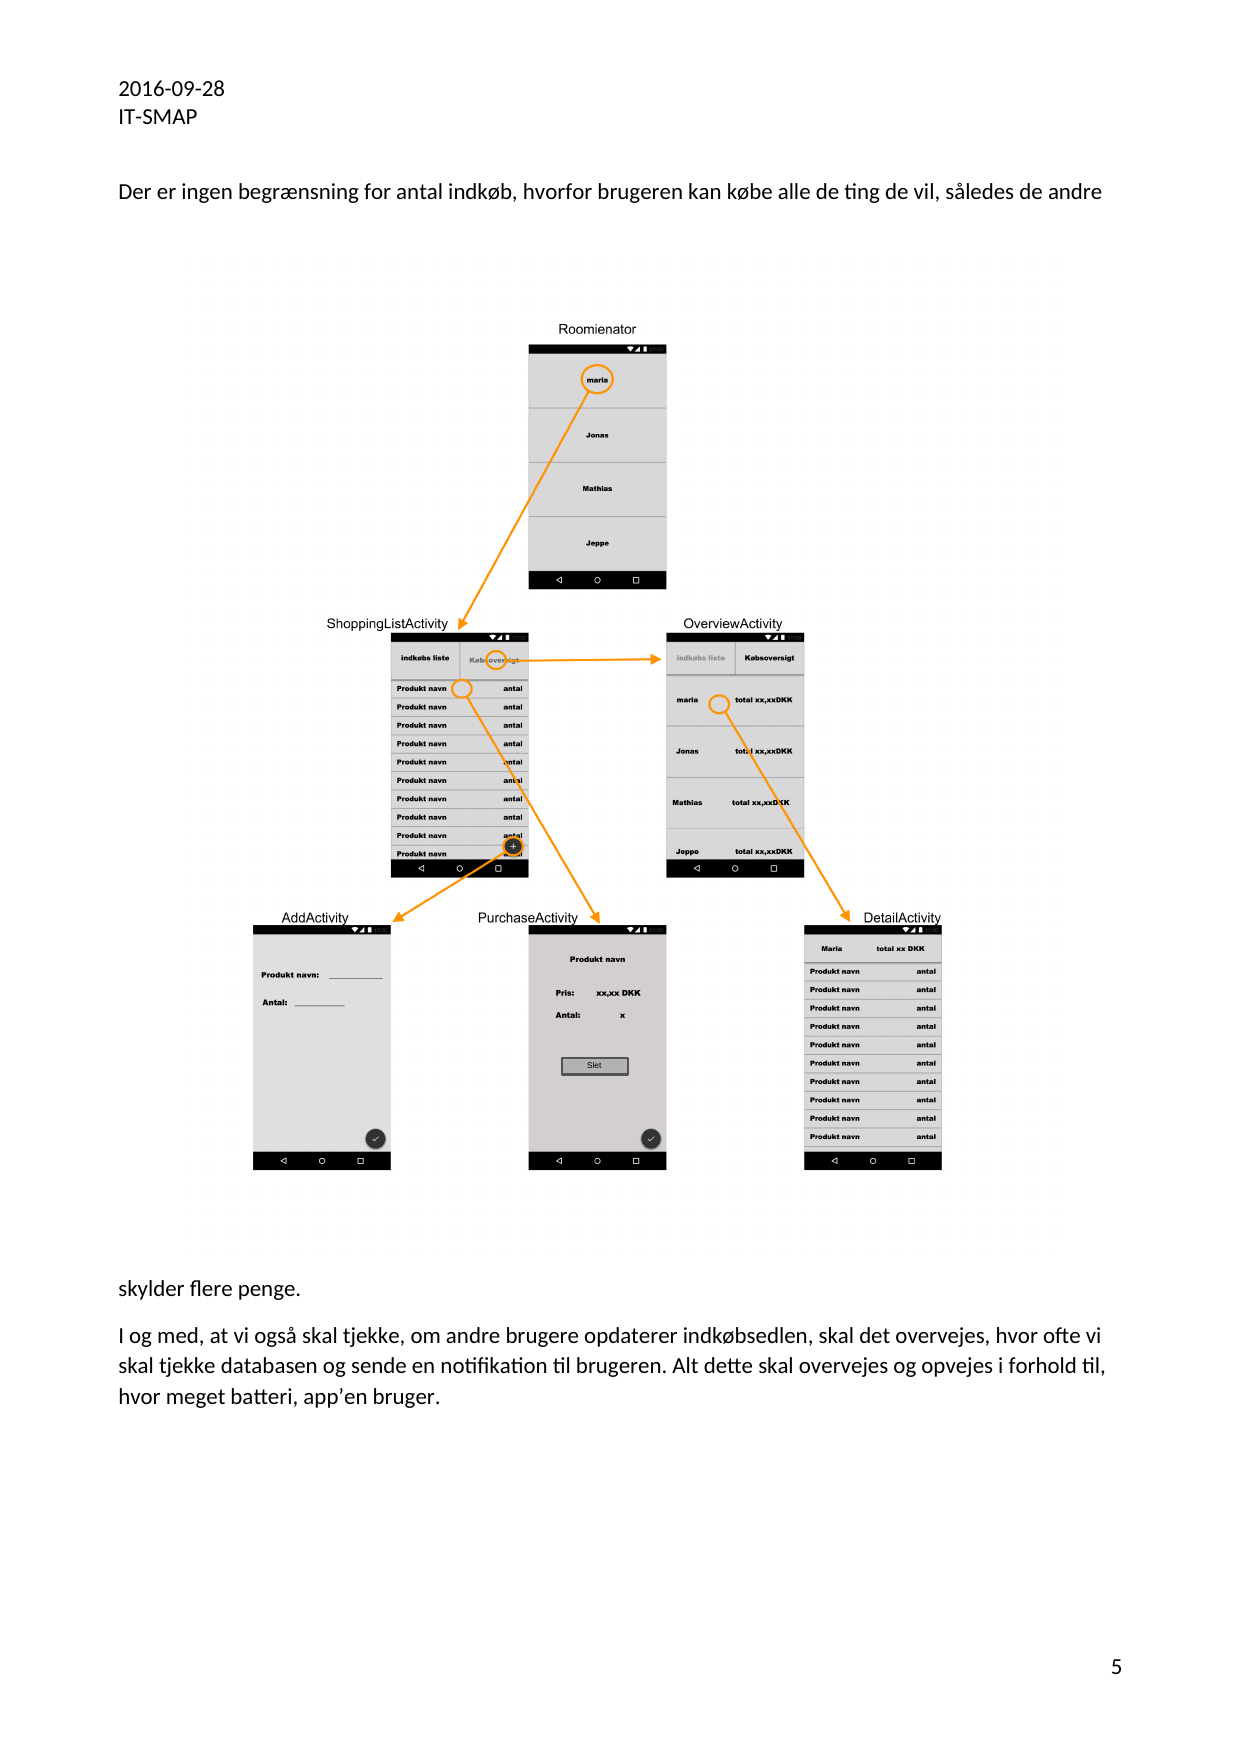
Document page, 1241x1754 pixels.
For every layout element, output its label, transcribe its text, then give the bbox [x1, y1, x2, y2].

text I og med, at vi også skal tjekke, om andre brugere opdaterer indkøbsedlen, skal det overvejes, hvor ofte vi skal tjekke databasen og sende en notifikation til brugeren. Alt dette skal overvejes og opvejes i forhold til, hvor meget batteri, app’en bruger. [118, 1321, 1122, 1410]
picture [178, 246, 1062, 1250]
